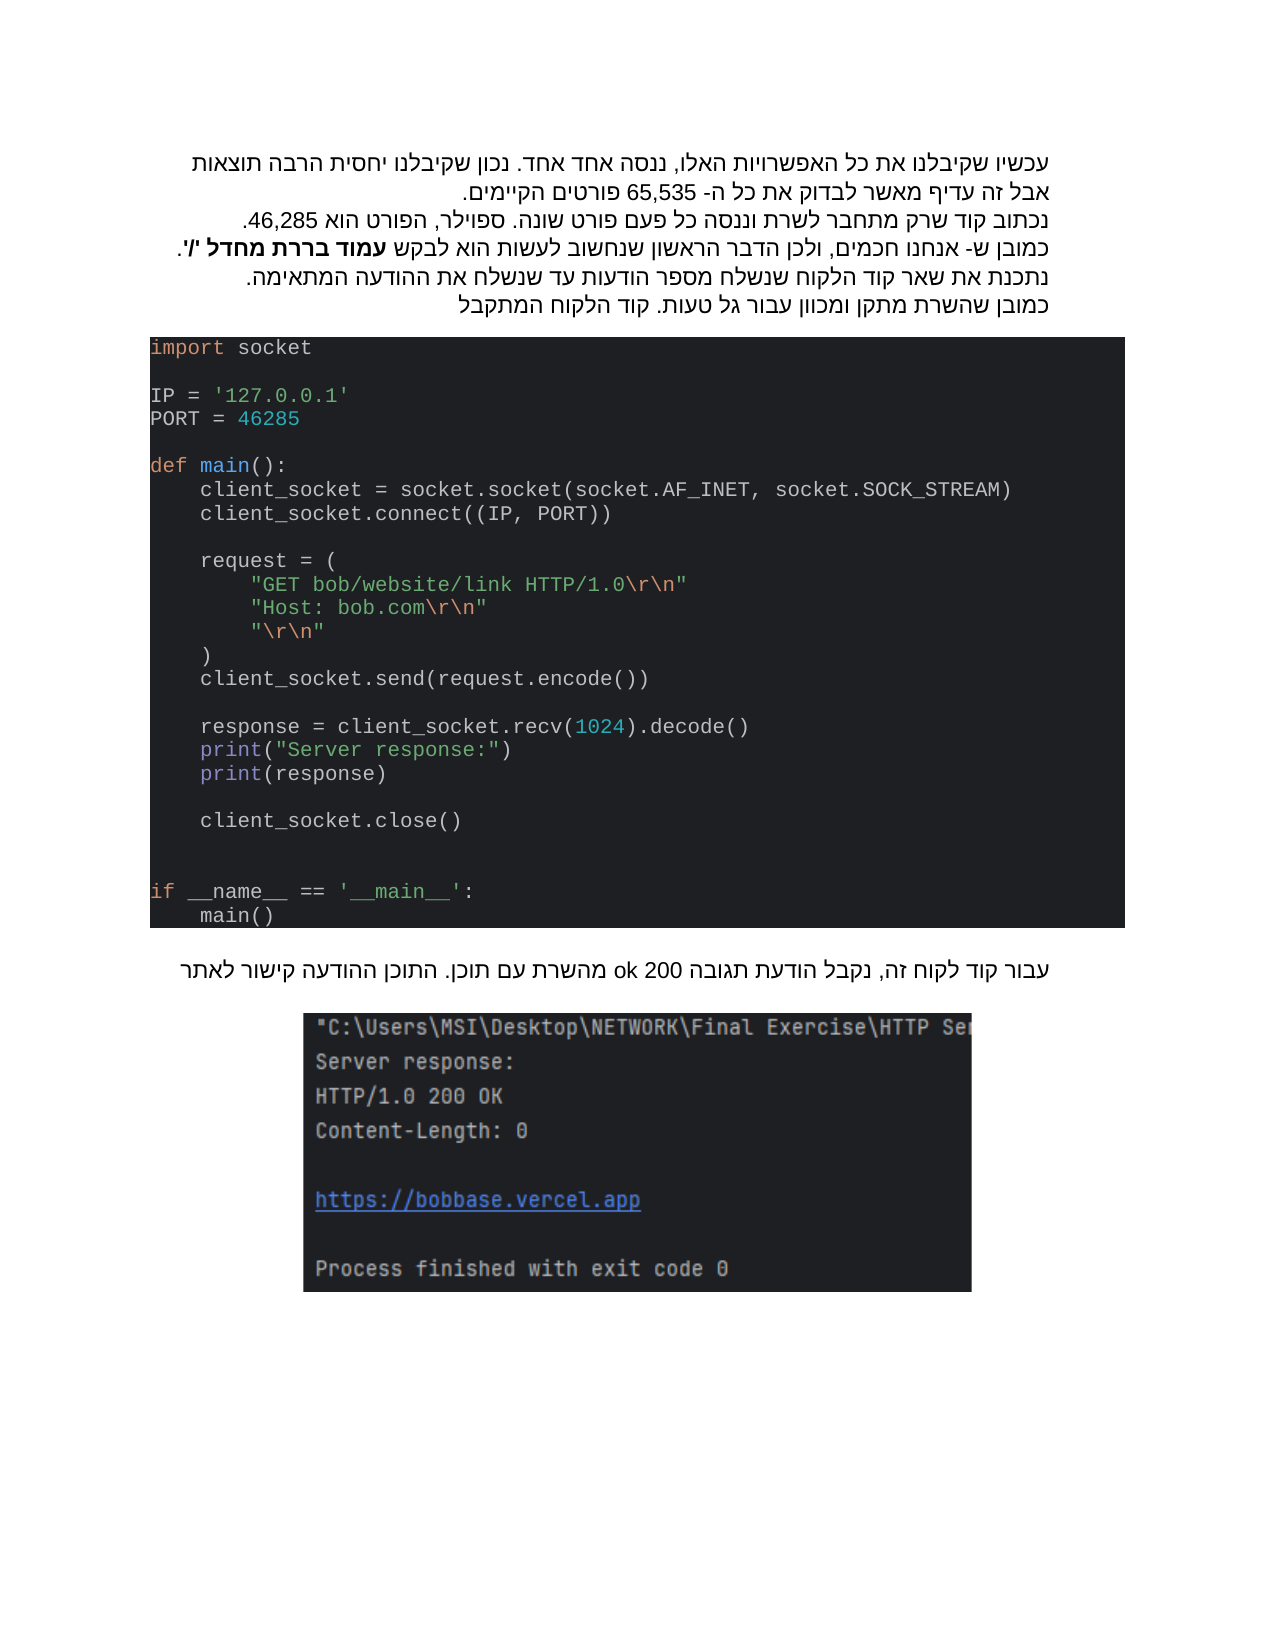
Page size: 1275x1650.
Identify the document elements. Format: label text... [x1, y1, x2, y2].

list עבור קוד לקוח זה, נקבל הודעת תגובה 200 ok מהשרת עם תוכן. התוכן ההודעה קישור לאתר [150, 957, 1050, 983]
picture [303, 1013, 972, 1292]
list כמובן ש- אנחנו חכמים, ולכן הדבר הראשון שנחשוב לעשות הוא לבקש עמוד בררת מחדל '/'. [150, 235, 1050, 262]
list כמובן שהשרת מתקן ומכוון עבור גל טעות. קוד הלקוח המתקבל [150, 292, 1050, 318]
list עכשיו שקיבלנו את כל האפשרויות האלו, ננסה אחד אחד. נכון שקיבלנו יחסית הרבה תוצאות אבל זה עדיף מאשר לבדוק את כל ה- 65,535 פורטים הקיימים. [150, 150, 1050, 205]
list נתכנת את שאר קוד הלקוח שנשלח מספר הודעות עד שנשלח את ההודעה המתאימה. [150, 264, 1050, 290]
text import socket IP = '127.0.0.1' PORT = 46285 def main(): client_socket = socket.socket(socket.AF_INET, socket.SOCK_STREAM) client_socket.connect((IP, PORT)) request = ( "GET bob/website/link HTTP/1.0\r\n" "Host: bob.com\r\n" "\r\n" ) client_socket.send(request.encode()) response = client_socket.recv(1024).decode() print("Server response:") print(response) client_socket.close() if __name__ == '__main__': main() [150, 337, 1125, 928]
list נכתוב קוד שרק מתחבר לשרת וננסה כל פעם פורט שונה. ספוילר, הפורט הוא 46,285. [150, 207, 1050, 233]
